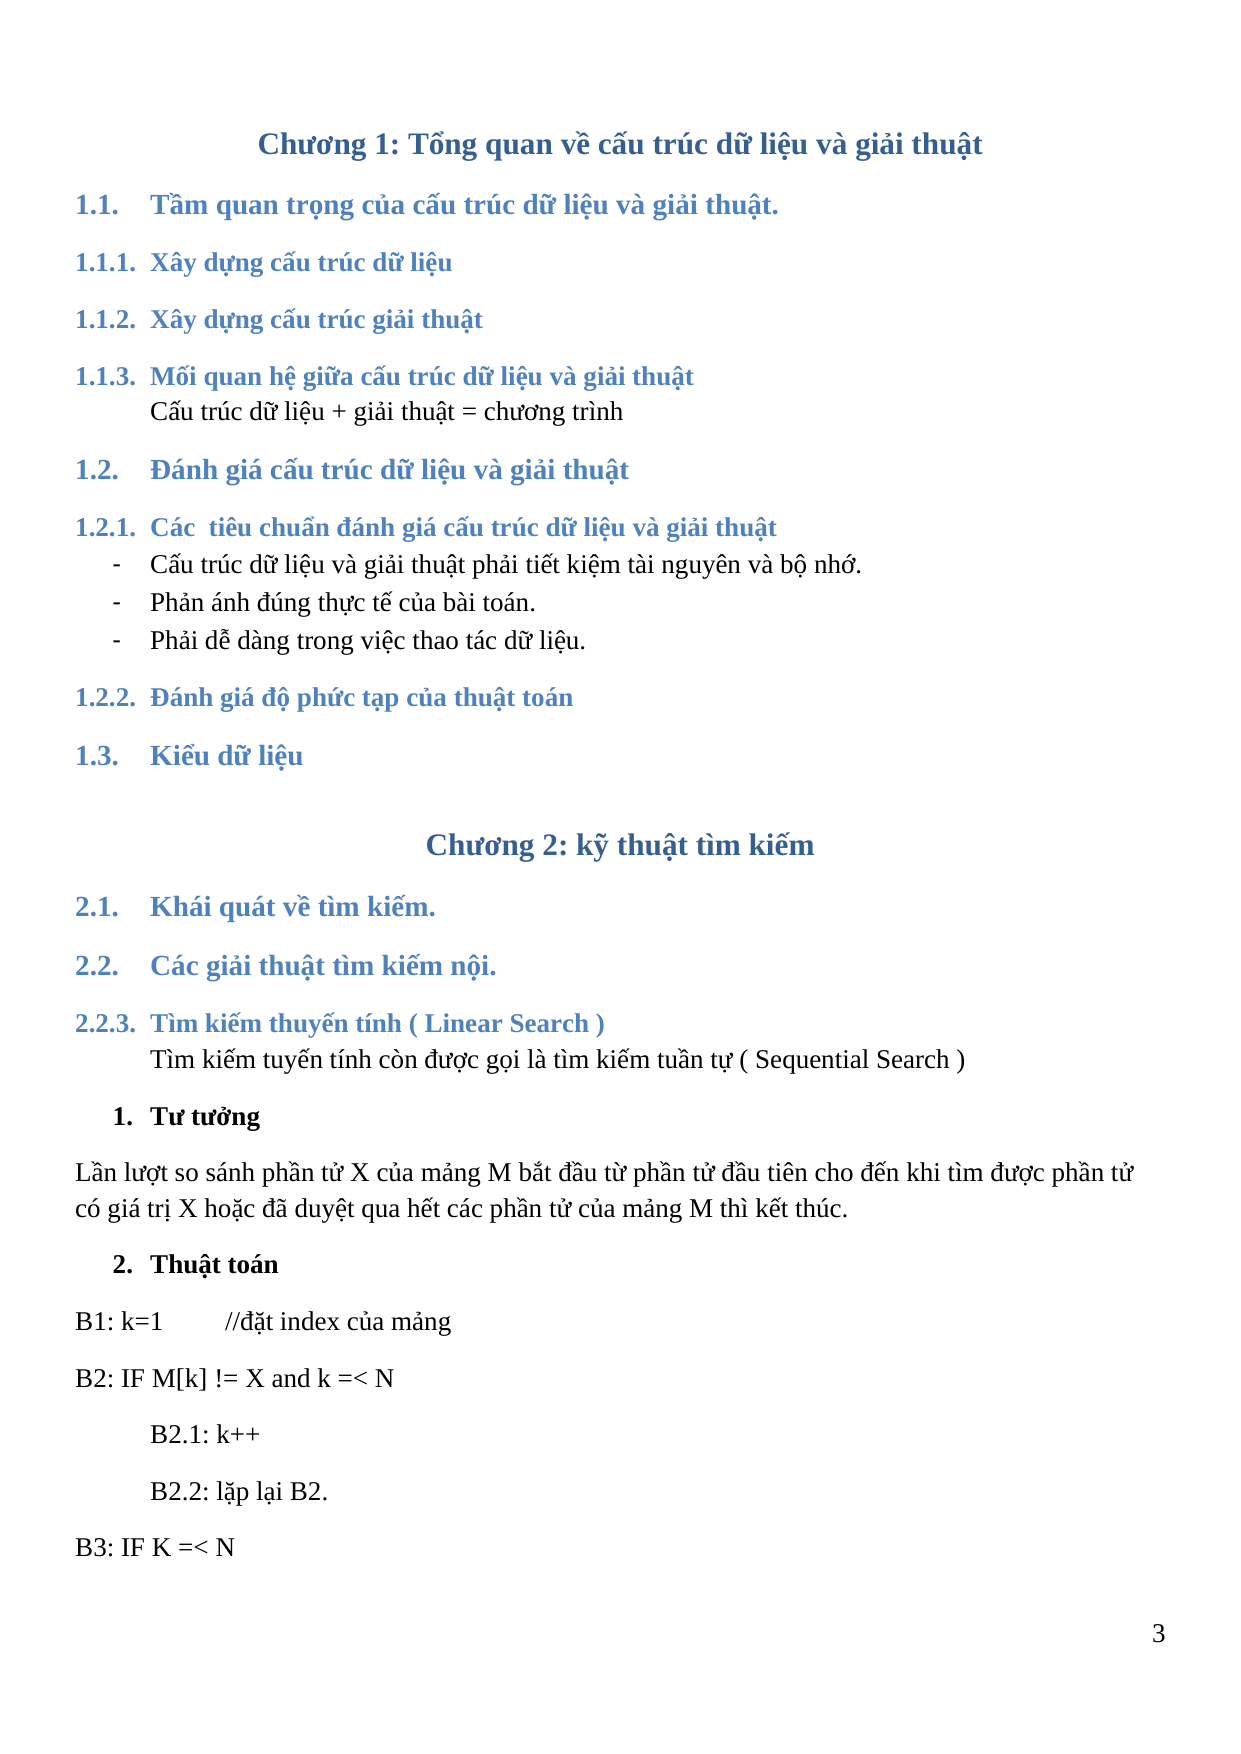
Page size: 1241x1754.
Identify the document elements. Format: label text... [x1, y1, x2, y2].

subtitle Chương 2: kỹ thuật tìm kiếm [75, 827, 1165, 863]
text Cấu trúc dữ liệu + giải thuật = chương trình [150, 395, 1165, 426]
list Tư tưởng [112, 1100, 1165, 1131]
text B2.1: k++ [75, 1418, 1165, 1449]
subtitle 2.2. Các giải thuật tìm kiếm nội. [75, 948, 1165, 982]
subtitle Đánh giá độ phức tạp của thuật toán [75, 682, 1165, 713]
subtitle Tầm quan trọng của cấu trúc dữ liệu và giải thuật. [75, 187, 1165, 221]
list Thuật toán [112, 1249, 1165, 1280]
subtitle 2.1. Khái quát về tìm kiếm. [75, 889, 1165, 922]
text B3: IF K =< N [75, 1531, 1165, 1563]
list Phải dễ dàng trong việc thao tác dữ liệu. [112, 623, 1165, 656]
subtitle Mối quan hệ giữa cấu trúc dữ liệu và giải thuật [75, 359, 1165, 391]
text Tìm kiếm tuyến tính còn được gọi là tìm kiếm tuần tự ( Sequential Search ) [75, 1043, 1165, 1074]
list Phản ánh đúng thực tế của bài toán. [112, 585, 1165, 618]
subtitle Các tiêu chuẩn đánh giá cấu trúc dữ liệu và giải thuật [75, 511, 1165, 542]
subtitle Kiểu dữ liệu [75, 738, 1165, 772]
subtitle Xây dựng cấu trúc dữ liệu [75, 246, 1165, 278]
subtitle Đánh giá cấu trúc dữ liệu và giải thuật [75, 452, 1165, 485]
text B2.2: lặp lại B2. [75, 1475, 1165, 1506]
subtitle Chương 1: Tổng quan về cấu trúc dữ liệu và giải thuật [75, 125, 1165, 161]
text Lần lượt so sánh phần tử X của mảng M bắt đầu từ phần tử đầu tiên cho đến khi tìm được phần tử có giá trị X hoặc đã duyệt qua hết các phần tử của mảng M thì kết thúc. [75, 1156, 1165, 1223]
text B1: k=1 //đặt index của mảng [75, 1305, 1165, 1336]
subtitle Xây dựng cấu trúc giải thuật [75, 303, 1165, 334]
subtitle 2.2.3. Tìm kiếm thuyến tính ( Linear Search ) [75, 1007, 1165, 1039]
text B2: IF M[k] != X and k =< N [75, 1362, 1165, 1393]
list Cấu trúc dữ liệu và giải thuật phải tiết kiệm tài nguyên và bộ nhớ. [112, 547, 1165, 580]
